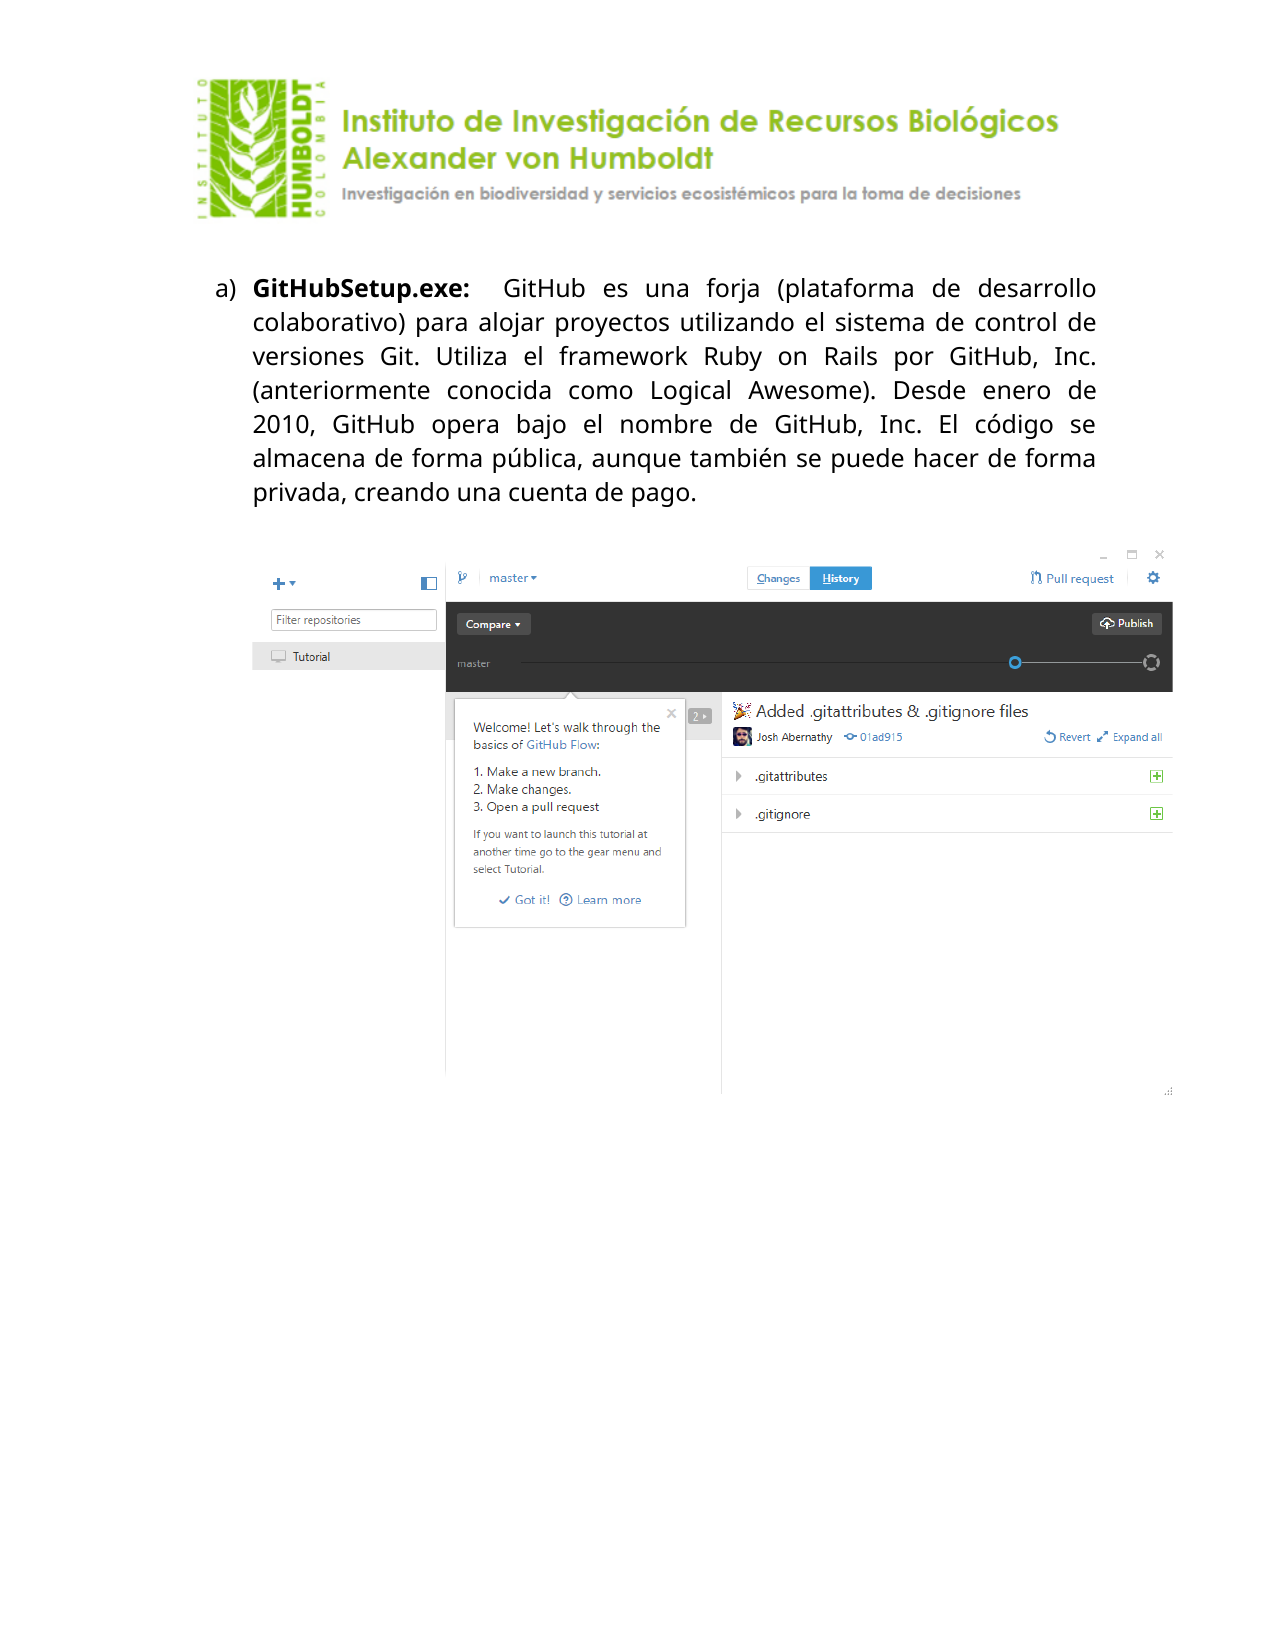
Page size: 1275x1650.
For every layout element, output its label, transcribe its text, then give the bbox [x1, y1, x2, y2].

picture [177, 73, 1098, 224]
picture [252, 542, 1173, 1096]
list GitHubSetup.exe: GitHub es una forja (plataforma de desarrollo colaborativo) para alojar proyectos utilizando el sistema de control de versiones Git. Utiliza el framework Ruby on Rails por GitHub, Inc. (anteriormente conocida como Logical Awesome). Desde enero de 2010, GitHub opera bajo el nombre de GitHub, Inc. El código se almacena de forma pública, aunque también se puede hacer de forma privada, creando una cuenta de pago. [215, 270, 1098, 509]
